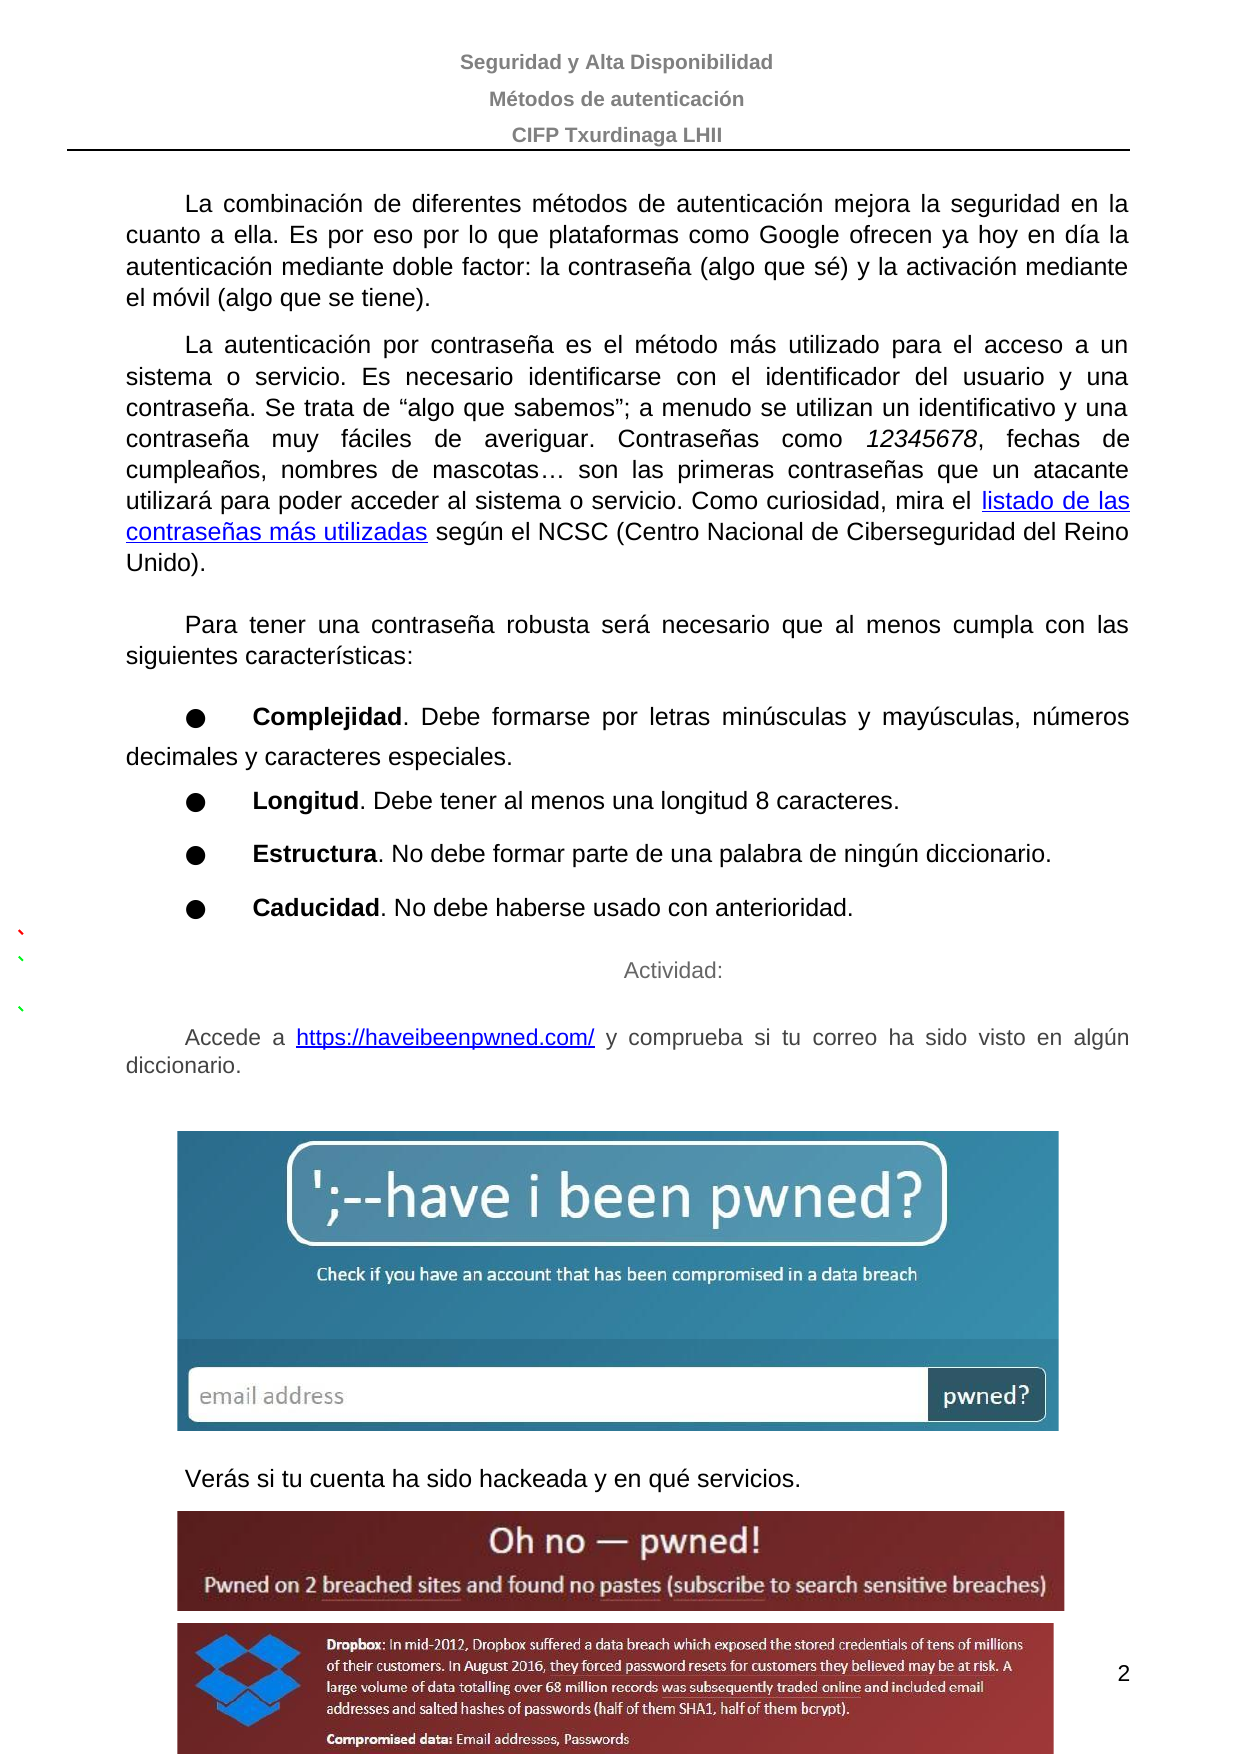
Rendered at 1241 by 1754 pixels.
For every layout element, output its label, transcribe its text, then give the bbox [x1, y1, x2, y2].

list Longitud. Debe tener al menos una longitud 8 caracteres. [126, 772, 1130, 823]
text Actividad: [217, 957, 1130, 983]
text Accede a https://haveibeenpwned.com/ y comprueba si tu correo ha sido visto en algún diccionario. [126, 1024, 1130, 1078]
picture [177, 1623, 1054, 1754]
text La combinación de diferentes métodos de autenticación mejora la seguridad en la cuanto a ella. Es por eso por lo que plataformas como Google ofrecen ya hoy en día la autenticación mediante doble factor: la contraseña (algo que sé) y la activación mediante el móvil (algo que se tiene). [126, 189, 1130, 311]
text La autenticación por contraseña es el método más utilizado para el acceso a un sistema o servicio. Es necesario identificarse con el identificador del usuario y una contraseña. Se trata de “algo que sabemos”; a menudo se utilizan un identificativo y una contraseña muy fáciles de averiguar. Contraseñas como 12345678, fechas de cumpleaños, nombres de mascotas… son las primeras contraseñas que un atacante utilizará para poder acceder al sistema o servicio. Como curiosidad, mira el listado de las contraseñas más utilizadas según el NCSC (Centro Nacional de Ciberseguridad del Reino Unido). [126, 330, 1130, 576]
list Caducidad. No debe haberse usado con anterioridad. [126, 879, 1130, 930]
text Verás si tu cuenta ha sido hackeada y en qué servicios. [126, 1464, 1130, 1492]
picture [177, 1131, 1059, 1431]
list Complejidad. Debe formarse por letras minúsculas y mayúsculas, números decimales y caracteres especiales. [126, 689, 1130, 770]
picture [177, 1511, 1065, 1611]
list Estructura. No debe formar parte de una palabra de ningún diccionario. [126, 826, 1130, 877]
text Para tener una contraseña robusta será necesario que al menos cumpla con las siguientes características: [126, 610, 1130, 670]
